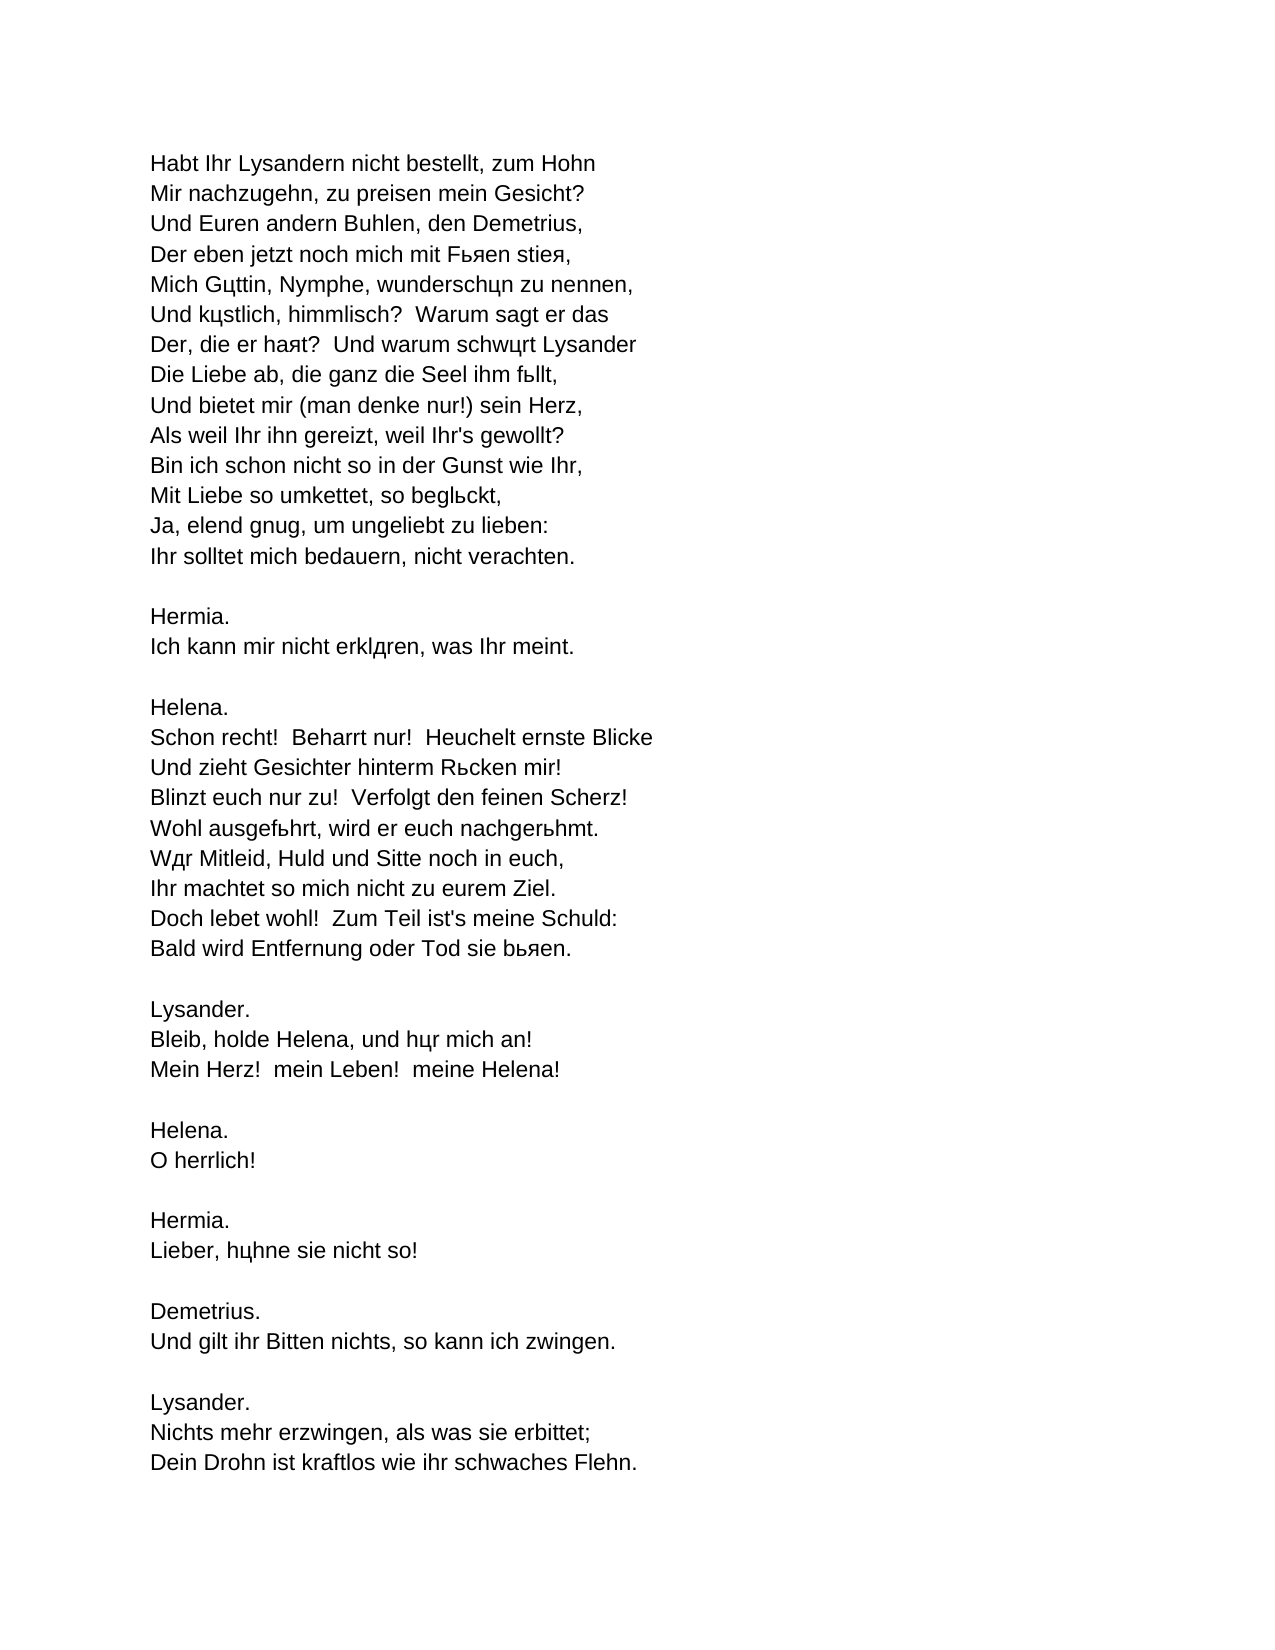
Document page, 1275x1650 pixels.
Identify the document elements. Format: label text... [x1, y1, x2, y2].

text Schon recht! Beharrt nur! Heuchelt ernste Blicke [150, 724, 1125, 750]
text Der, die er haяt? Und warum schwцrt Lysander [150, 331, 1125, 358]
text Mich Gцttin, Nymphe, wunderschцn zu nennen, [150, 271, 1125, 297]
text Ihr solltet mich bedauern, nicht verachten. [150, 543, 1125, 569]
text Hermia. [150, 603, 1125, 629]
text Ihr machtet so mich nicht zu eurem Ziel. [150, 875, 1125, 901]
text Habt Ihr Lysandern nicht bestellt, zum Hohn [150, 150, 1125, 176]
text Die Liebe ab, die ganz die Seel ihm fьllt, [150, 361, 1125, 388]
text Lieber, hцhne sie nicht so! [150, 1237, 1125, 1264]
text Lysander. [150, 996, 1125, 1022]
text Und gilt ihr Bitten nichts, so kann ich zwingen. [150, 1328, 1125, 1354]
text Und kцstlich, himmlisch? Warum sagt er das [150, 301, 1125, 327]
text Wohl ausgefьhrt, wird er euch nachgerьhmt. [150, 814, 1125, 841]
text Ich kann mir nicht erklдren, was Ihr meint. [150, 633, 1125, 660]
text Lysander. [150, 1388, 1125, 1415]
text Wдr Mitleid, Huld und Sitte noch in euch, [150, 845, 1125, 871]
text Mein Herz! mein Leben! meine Helena! [150, 1056, 1125, 1083]
text Und Euren andern Buhlen, den Demetrius, [150, 210, 1125, 237]
text Doch lebet wohl! Zum Teil ist's meine Schuld: [150, 905, 1125, 932]
text Als weil Ihr ihn gereizt, weil Ihr's gewollt? [150, 422, 1125, 448]
text Bleib, holde Helena, und hцr mich an! [150, 1026, 1125, 1052]
text Und bietet mir (man denke nur!) sein Herz, [150, 392, 1125, 418]
text Und zieht Gesichter hinterm Rьcken mir! [150, 754, 1125, 781]
text Mit Liebe so umkettet, so beglьckt, [150, 482, 1125, 509]
text Blinzt euch nur zu! Verfolgt den feinen Scherz! [150, 784, 1125, 811]
text Helena. [150, 694, 1125, 720]
text Ja, elend gnug, um ungeliebt zu lieben: [150, 512, 1125, 539]
text Helena. [150, 1117, 1125, 1143]
text O herrlich! [150, 1147, 1125, 1173]
text Mir nachzugehn, zu preisen mein Gesicht? [150, 180, 1125, 207]
text Der eben jetzt noch mich mit Fьяen stieя, [150, 241, 1125, 267]
text Dein Drohn ist kraftlos wie ihr schwaches Flehn. [150, 1449, 1125, 1475]
text Bin ich schon nicht so in der Gunst wie Ihr, [150, 452, 1125, 478]
text Hermia. [150, 1207, 1125, 1234]
text Bald wird Entfernung oder Tod sie bьяen. [150, 935, 1125, 962]
text Nichts mehr erzwingen, als was sie erbittet; [150, 1419, 1125, 1445]
text Demetrius. [150, 1298, 1125, 1324]
